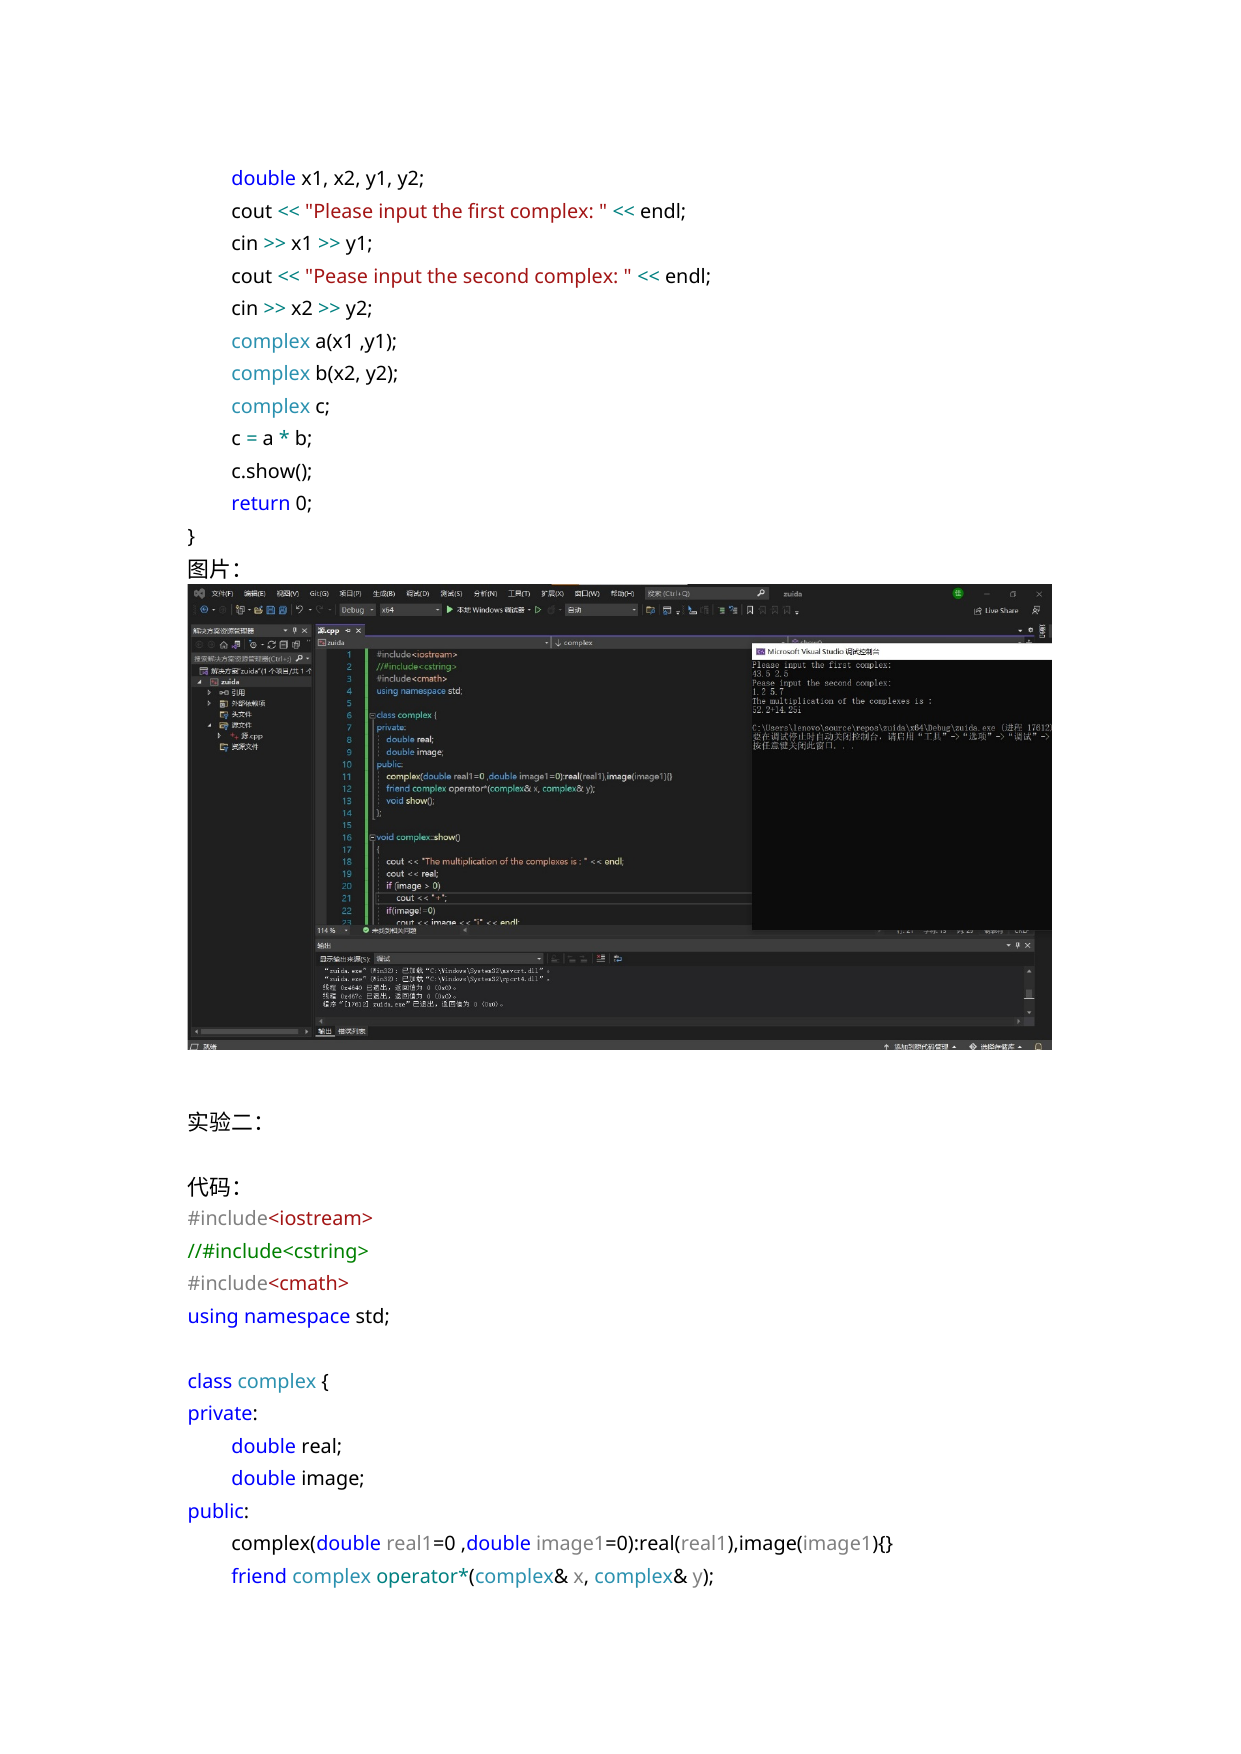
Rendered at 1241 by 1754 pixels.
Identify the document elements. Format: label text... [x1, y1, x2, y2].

text using namespace std; [187, 1299, 1053, 1332]
text cout << "Pease input the second complex: " << endl; [187, 259, 1053, 292]
text double real; [187, 1429, 1053, 1462]
text class complex { [187, 1364, 1053, 1397]
text c.show(); [187, 454, 1053, 487]
text friend complex operator*(complex& x, complex& y); [187, 1559, 1053, 1592]
text 实验二： [187, 1104, 1053, 1137]
text } [187, 519, 1053, 552]
text cin >> x1 >> y1; [187, 227, 1053, 259]
text double image; [187, 1462, 1053, 1494]
text complex b(x2, y2); [187, 357, 1053, 389]
text complex c; [187, 389, 1053, 422]
text private: [187, 1397, 1053, 1429]
text 代码： [187, 1169, 1053, 1202]
text complex a(x1 ,y1); [187, 324, 1053, 357]
text #include<cmath> [187, 1267, 1053, 1299]
text return 0; [187, 487, 1053, 519]
text #include<iostream> [187, 1202, 1053, 1234]
text double x1, x2, y1, y2; [187, 162, 1053, 194]
text //#include<cstring> [187, 1234, 1053, 1267]
text complex(double real1=0 ,double image1=0):real(real1),image(image1){} [187, 1527, 1053, 1559]
text c = a * b; [187, 422, 1053, 454]
text public: [187, 1494, 1053, 1527]
text cout << "Please input the first complex: " << endl; [187, 194, 1053, 227]
text cin >> x2 >> y2; [187, 292, 1053, 324]
picture [187, 584, 1052, 1050]
